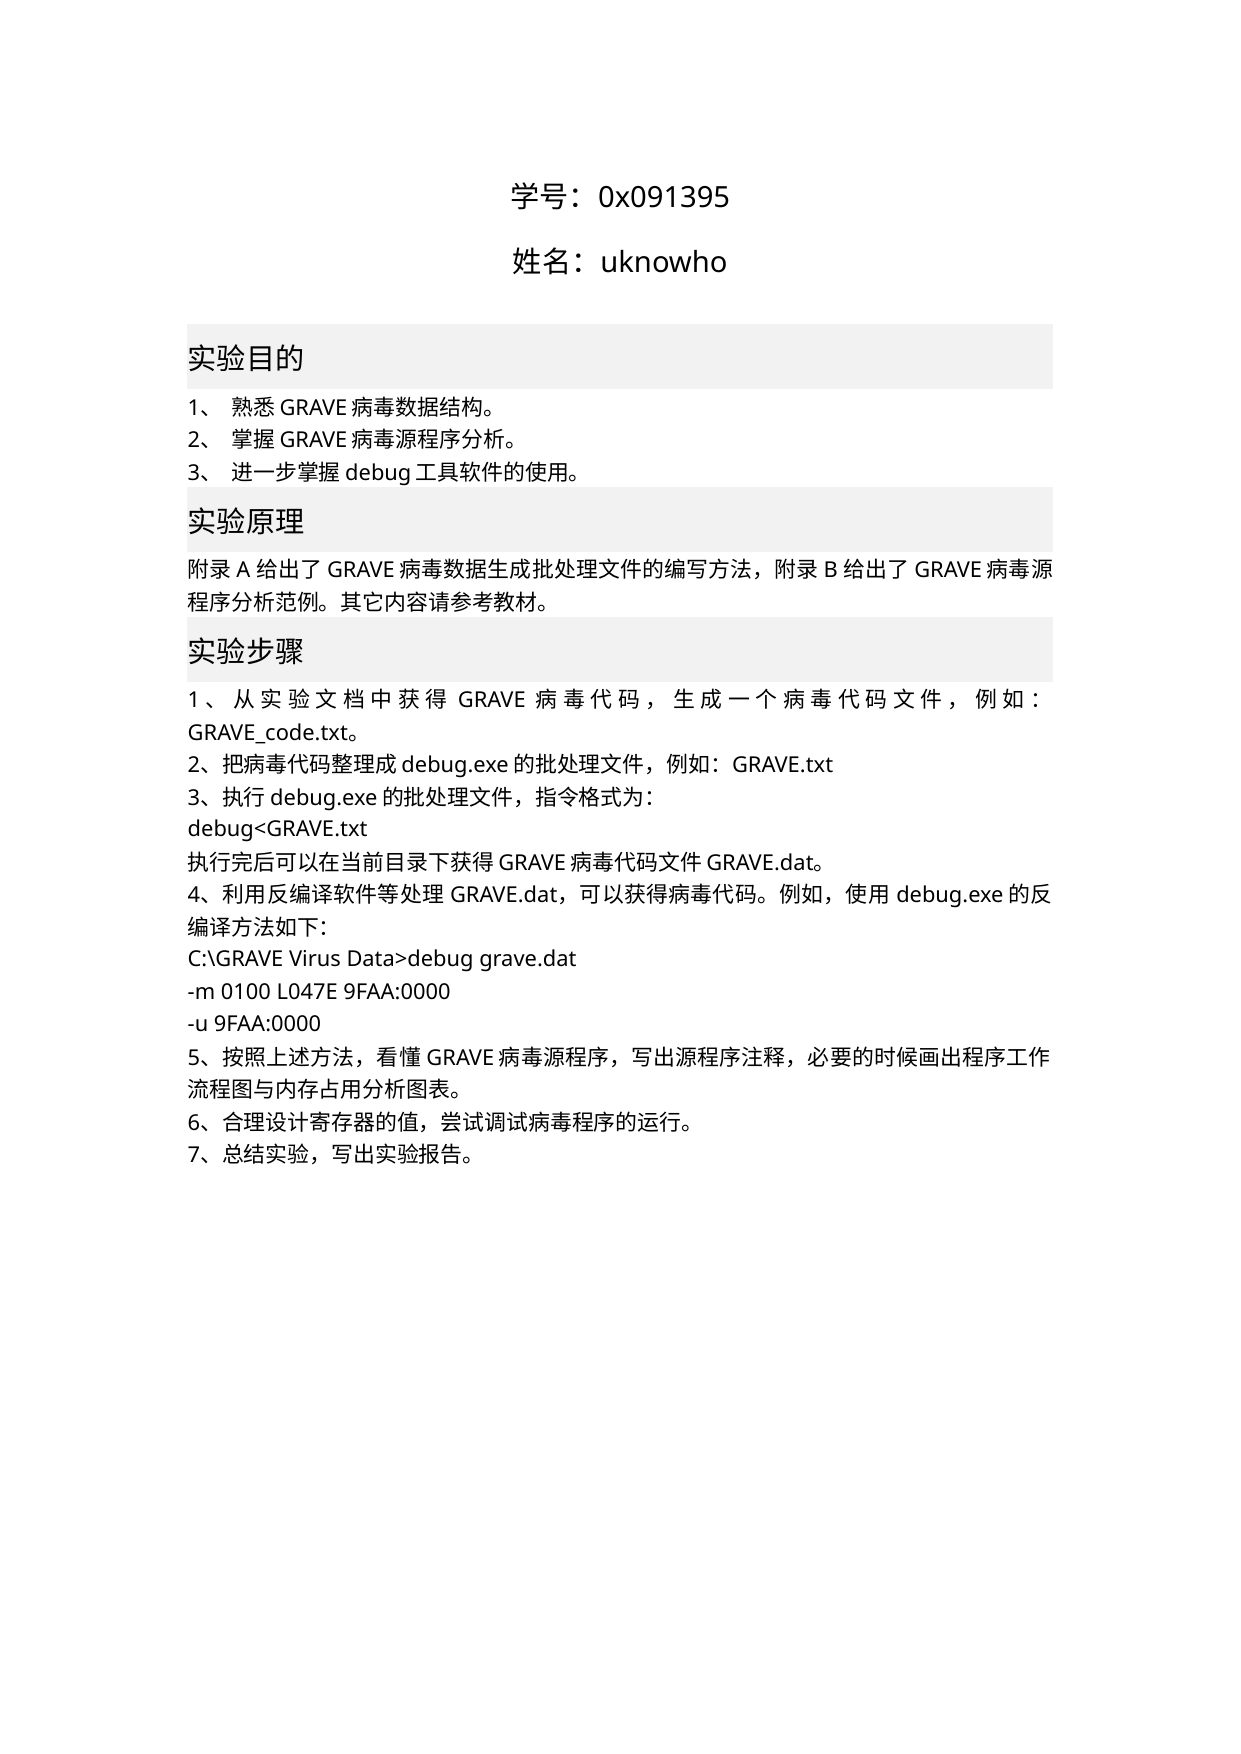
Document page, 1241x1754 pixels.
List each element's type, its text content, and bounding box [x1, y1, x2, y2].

text 5、按照上述方法，看懂GRAVE病毒源程序，写出源程序注释，必要的时候画出程序工作流程图与内存占用分析图表。 [187, 1039, 1053, 1104]
text 7、总结实验，写出实验报告。 [187, 1137, 1053, 1169]
text 1、 熟悉GRAVE病毒数据结构。 [187, 389, 1053, 422]
text -u 9FAA:0000 [187, 1007, 1053, 1039]
text 6、合理设计寄存器的值，尝试调试病毒程序的运行。 [187, 1104, 1053, 1137]
text 4、利用反编译软件等处理GRAVE.dat，可以获得病毒代码。例如，使用debug.exe的反编译方法如下： [187, 877, 1053, 942]
text 实验步骤 [187, 617, 1053, 682]
text C:\GRAVE Virus Data>debug grave.dat [187, 942, 1053, 974]
text 3、 进一步掌握debug工具软件的使用。 [187, 454, 1053, 487]
text debug<GRAVE.txt [187, 812, 1053, 844]
text 实验目的 [187, 324, 1053, 389]
text 1、从实验文档中获得GRAVE病毒代码，生成一个病毒代码文件，例如：GRAVE_code.txt。 [187, 682, 1053, 747]
text 2、把病毒代码整理成debug.exe的批处理文件，例如：GRAVE.txt [187, 747, 1053, 779]
text 2、 掌握GRAVE病毒源程序分析。 [187, 422, 1053, 454]
text 姓名：uknowho [187, 227, 1053, 292]
text -m 0100 L047E 9FAA:0000 [187, 974, 1053, 1007]
text 学号：0x091395 [187, 162, 1053, 227]
text 附录A 给出了GRAVE病毒数据生成批处理文件的编写方法，附录B 给出了GRAVE病毒源程序分析范例。其它内容请参考教材。 [187, 552, 1053, 617]
text 执行完后可以在当前目录下获得GRAVE病毒代码文件GRAVE.dat。 [187, 844, 1053, 877]
text 实验原理 [187, 487, 1053, 552]
text 3、执行debug.exe的批处理文件，指令格式为： [187, 779, 1053, 812]
